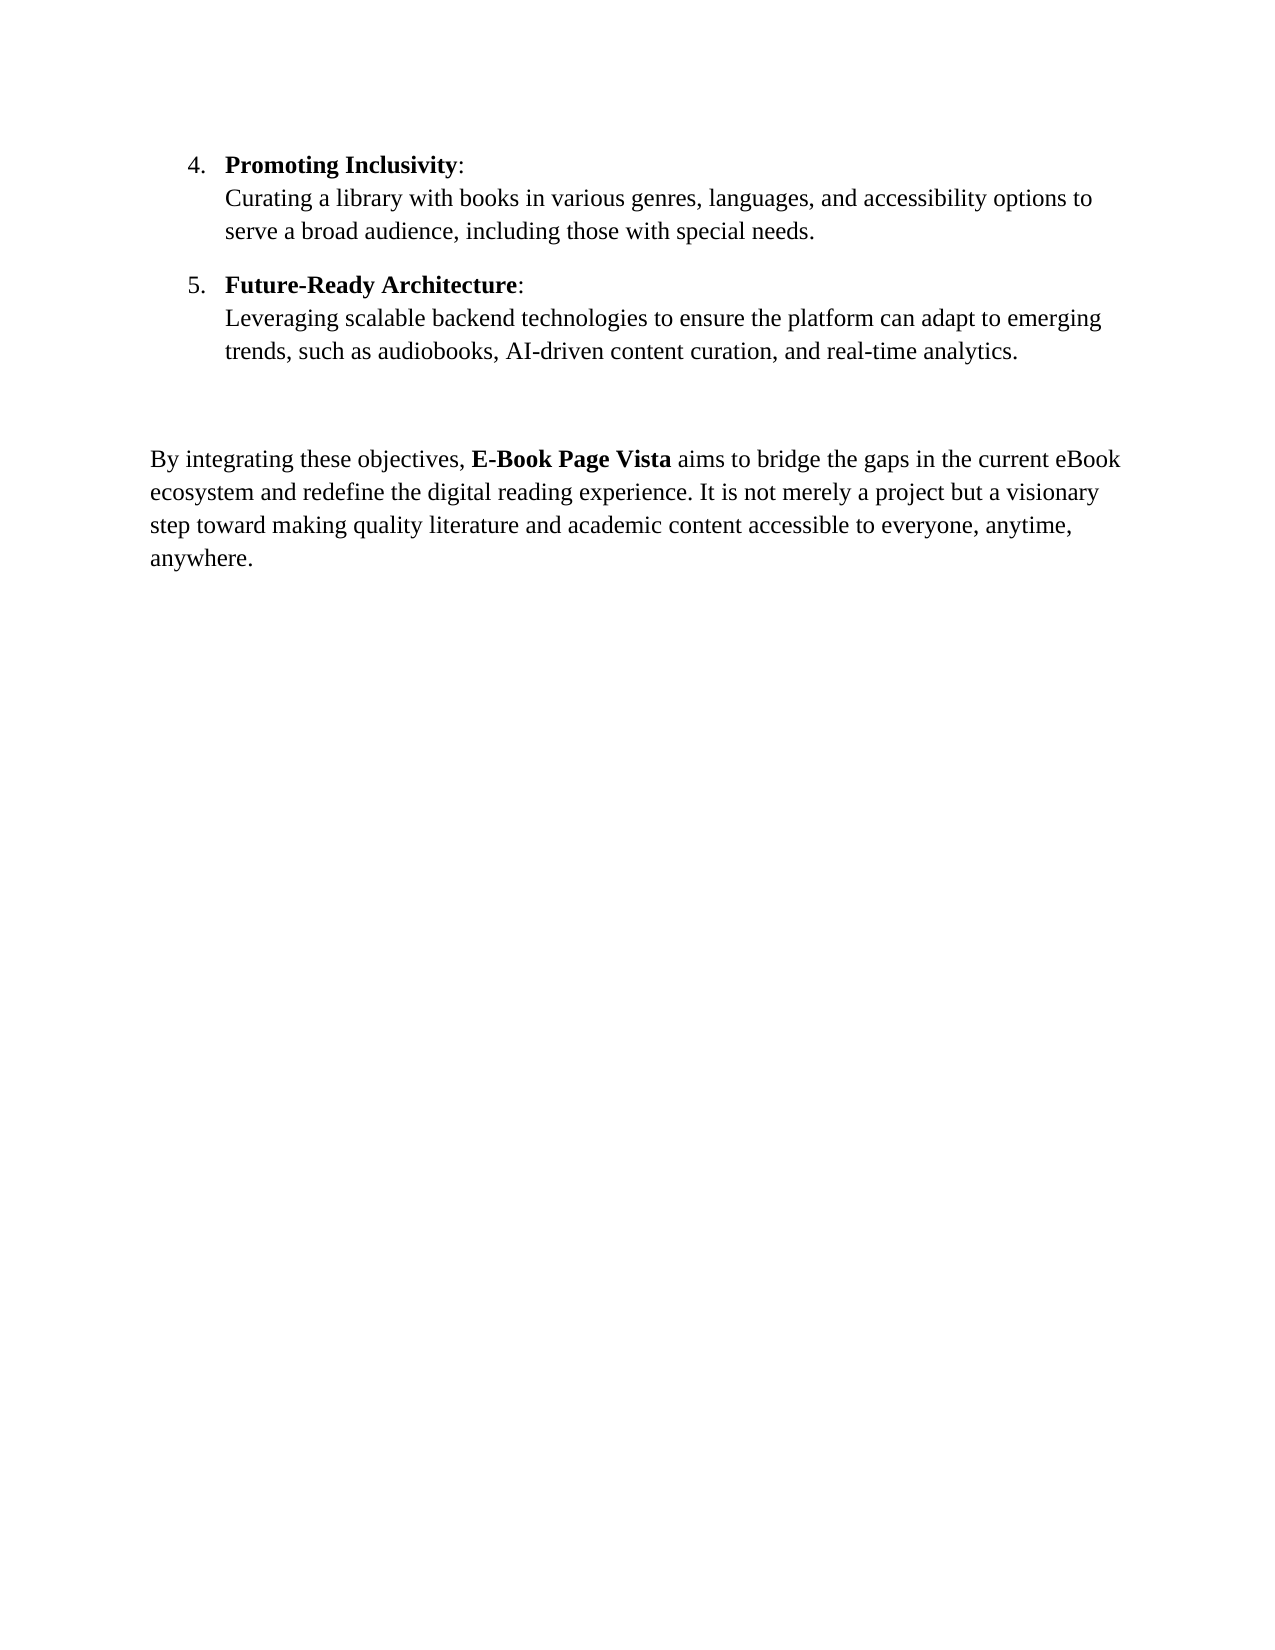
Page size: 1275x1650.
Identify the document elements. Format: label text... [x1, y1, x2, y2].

list Future-Ready Architecture: Leveraging scalable backend technologies to ensure the platform can adapt to emerging trends, such as audiobooks, AI-driven content curation, and real-time analytics. [187, 270, 1125, 365]
list Promoting Inclusivity: Curating a library with books in various genres, languages, and accessibility options to serve a broad audience, including those with special needs. [187, 150, 1125, 245]
text By integrating these objectives, E-Book Page Vista aims to bridge the gaps in the current eBook ecosystem and redefine the digital reading experience. It is not merely a project but a visionary step toward making quality literature and academic content accessible to everyone, anytime, anywhere. [150, 444, 1125, 571]
